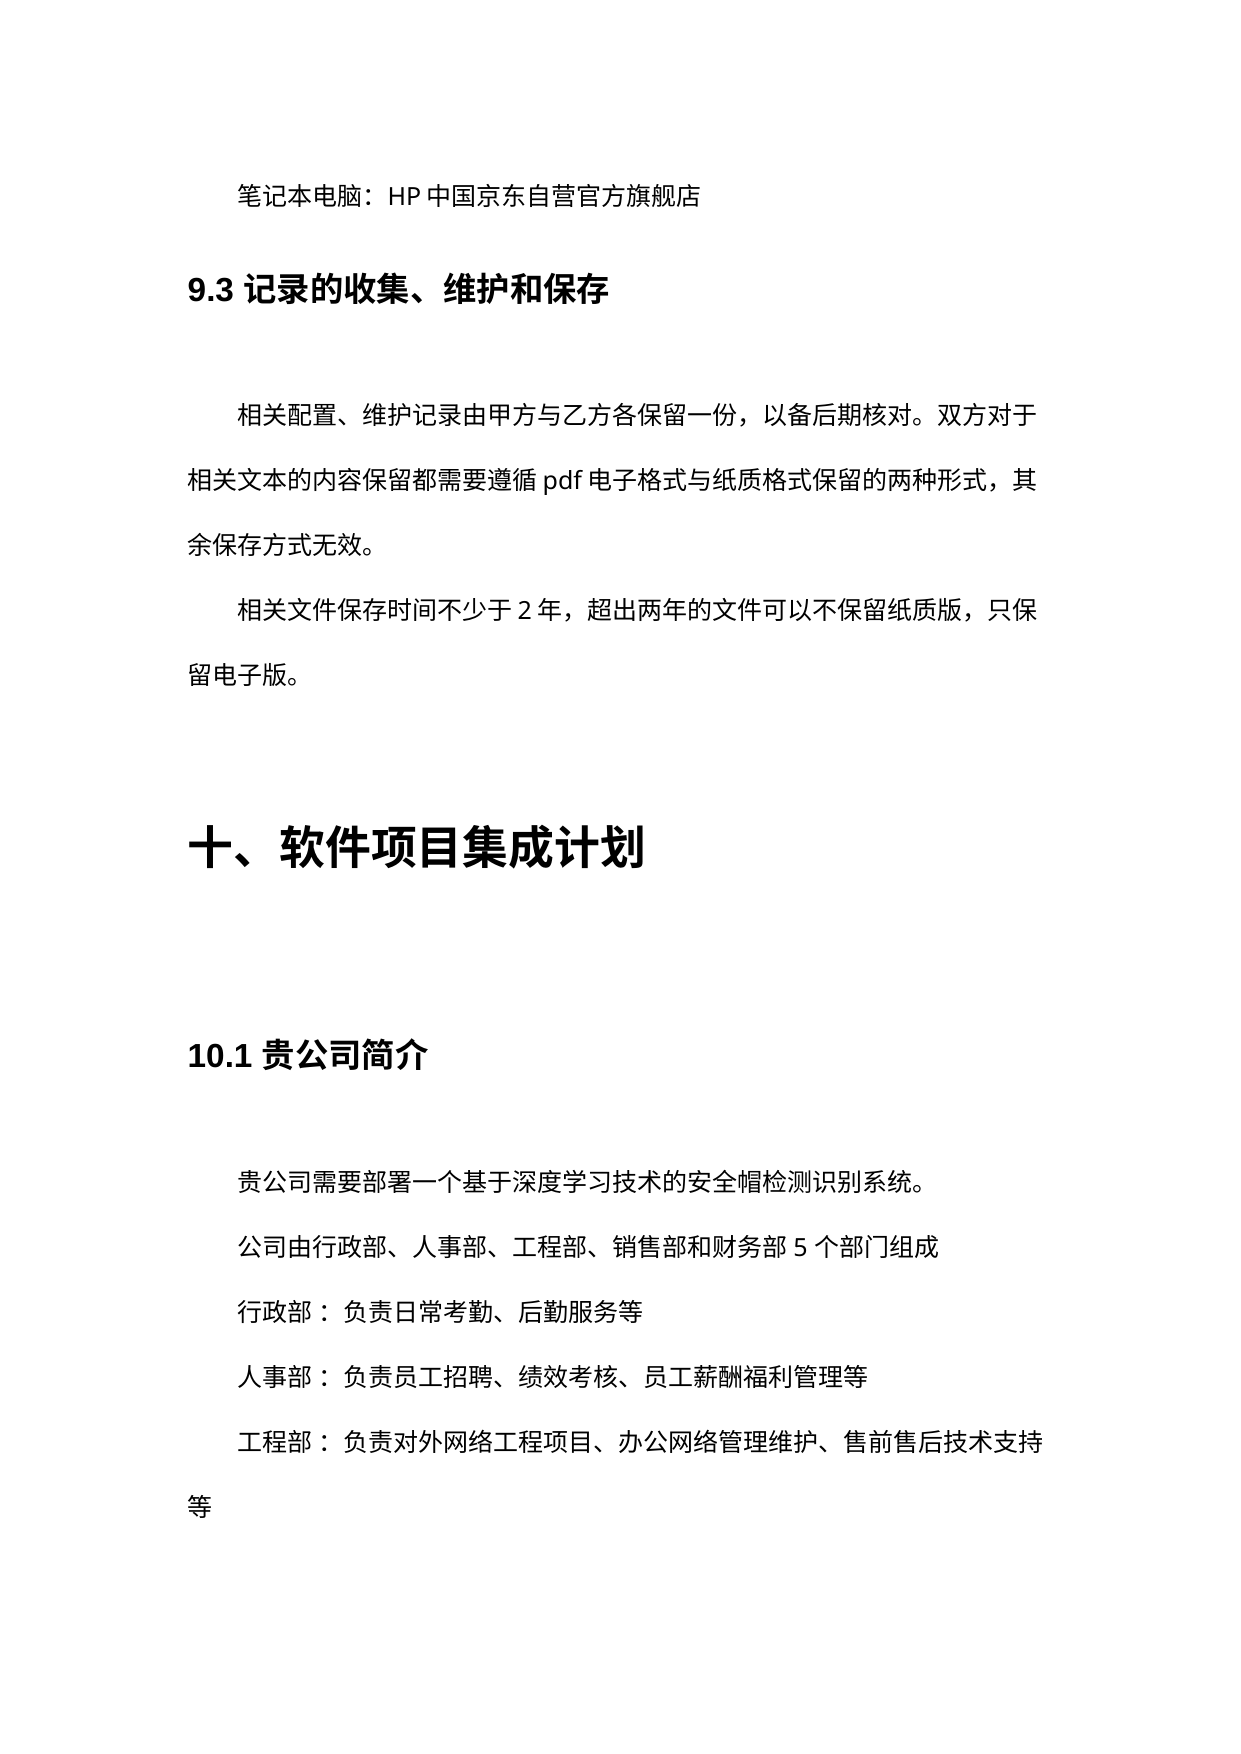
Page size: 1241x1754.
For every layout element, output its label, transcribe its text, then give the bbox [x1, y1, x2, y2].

subtitle 9.3 记录的收集、维护和保存 [187, 254, 1053, 319]
text 人事部 ：负责员工招聘、绩效考核、员工薪酬福利管理等 [187, 1343, 1053, 1408]
text 工程部 ：负责对外网络工程项目、办公网络管理维护、售前售后技术支持等 [187, 1408, 1053, 1538]
subtitle 十、软件项目集成计划 [187, 796, 1053, 894]
text 贵公司需要部署一个基于深度学习技术的安全帽检测识别系统。 [187, 1148, 1053, 1213]
text 相关配置、维护记录由甲方与乙方各保留一份，以备后期核对。双方对于相关文本的内容保留都需要遵循pdf电子格式与纸质格式保留的两种形式，其余保存方式无效。 [187, 381, 1053, 576]
subtitle 10.1 贵公司简介 [187, 1021, 1053, 1086]
text 笔记本电脑：HP中国京东自营官方旗舰店 [187, 162, 1053, 227]
text 行政部 ：负责日常考勤、后勤服务等 [187, 1278, 1053, 1343]
text 相关文件保存时间不少于2年，超出两年的文件可以不保留纸质版，只保留电子版。 [187, 576, 1053, 706]
text 公司由行政部、人事部、工程部、销售部和财务部 5 个部门组成 [187, 1213, 1053, 1278]
